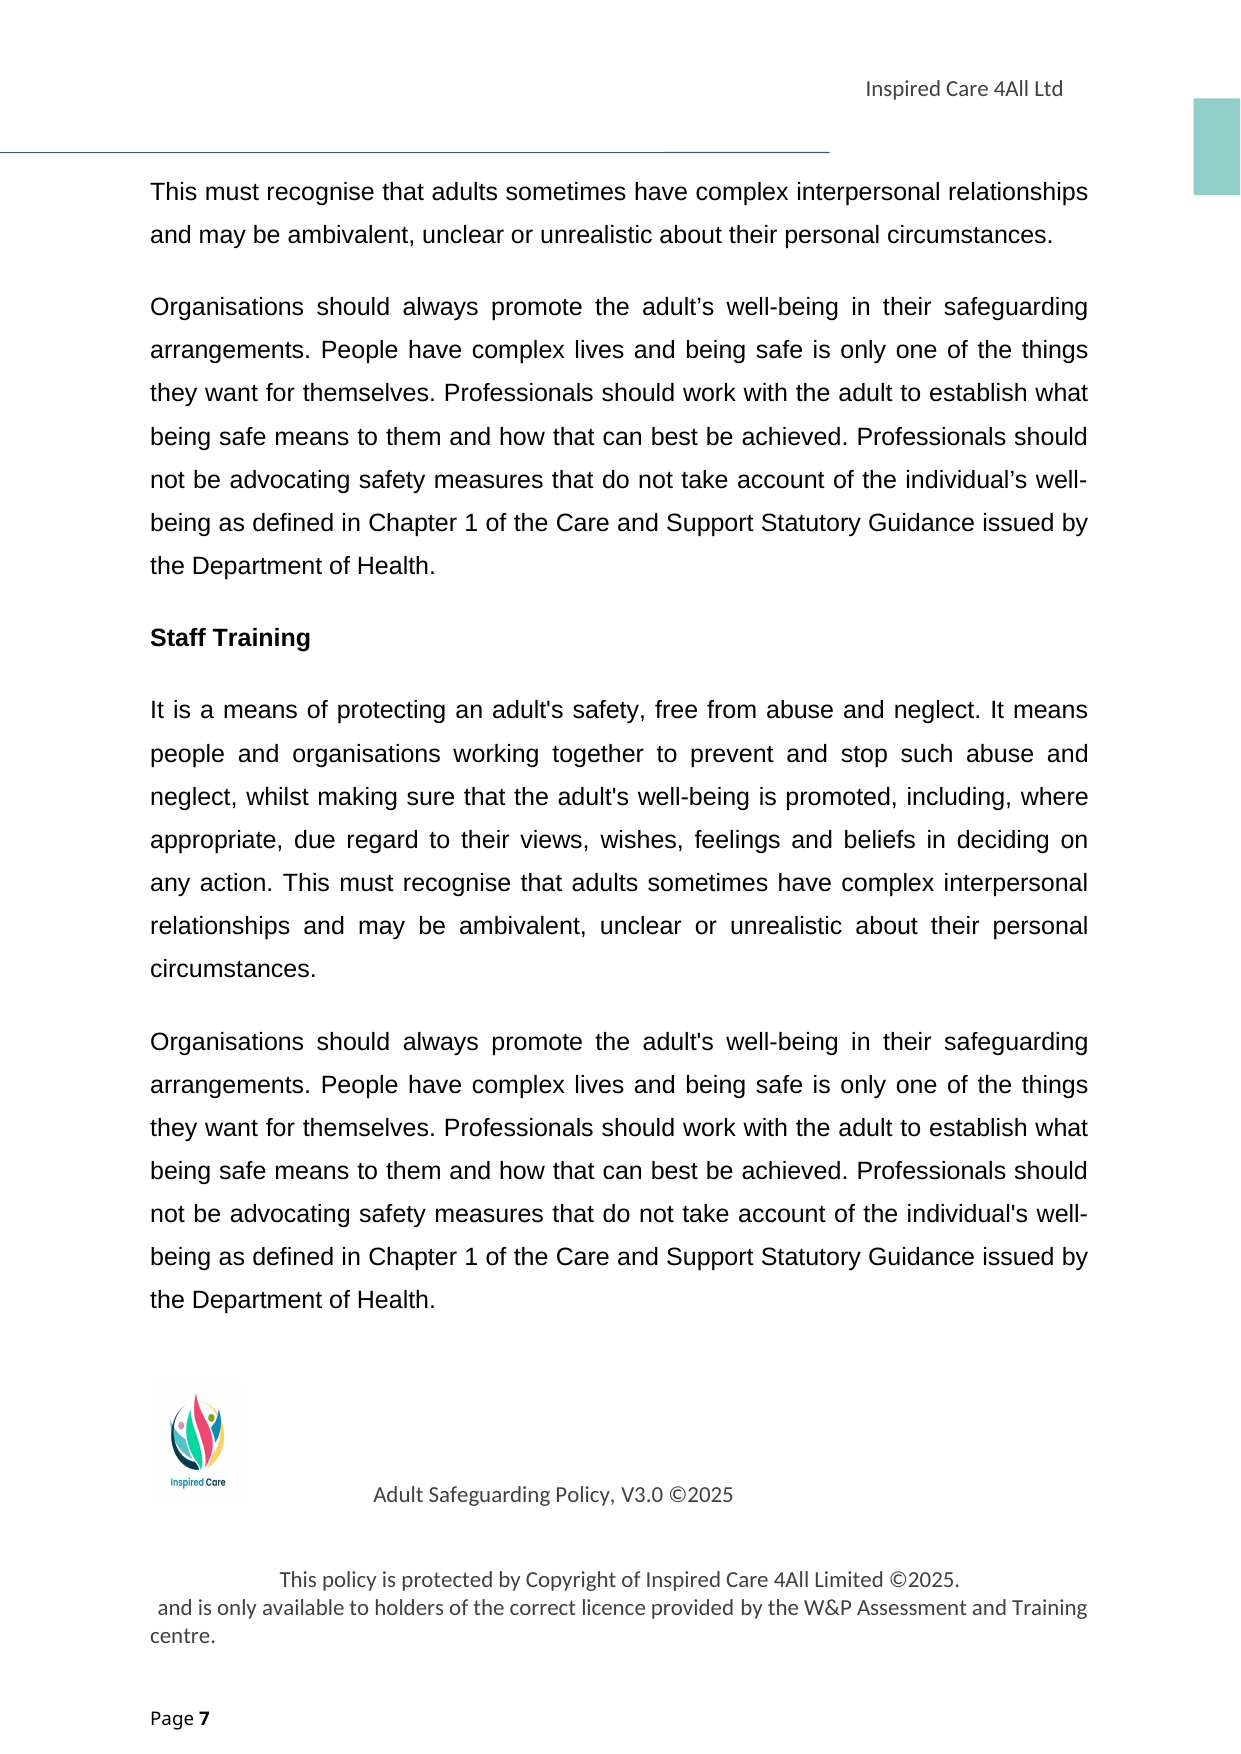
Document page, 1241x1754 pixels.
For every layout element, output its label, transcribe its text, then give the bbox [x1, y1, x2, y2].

text Staff Training [150, 623, 1090, 652]
text Organisations should always promote the adult's well-being in their safeguarding arrangements. People have complex lives and being safe is only one of the things they want for themselves. Professionals should work with the adult to establish what being safe means to them and how that can best be achieved. Professionals should not be advocating safety measures that do not take account of the individual's well-being as defined in Chapter 1 of the Care and Support Statutory Guidance issued by the Department of Health. [150, 1026, 1090, 1314]
text Organisations should always promote the adult’s well-being in their safeguarding arrangements. People have complex lives and being safe is only one of the things they want for themselves. Professionals should work with the adult to establish what being safe means to them and how that can best be achieved. Professionals should not be advocating safety measures that do not take account of the individual’s well-being as defined in Chapter 1 of the Care and Support Statutory Guidance issued by the Department of Health. [150, 292, 1090, 579]
picture [150, 1381, 244, 1503]
text It is a means of protecting an adult's safety, free from abuse and neglect. It means people and organisations working together to prevent and stop such abuse and neglect, whilst making sure that the adult's well-being is promoted, including, where appropriate, due regard to their views, wishes, feelings and beliefs in deciding on any action. This must recognise that adults sometimes have complex interpersonal relationships and may be ambivalent, unclear or unrealistic about their personal circumstances. [150, 695, 1090, 983]
text This must recognise that adults sometimes have complex interpersonal relationships and may be ambivalent, unclear or unrealistic about their personal circumstances. [150, 177, 1090, 248]
